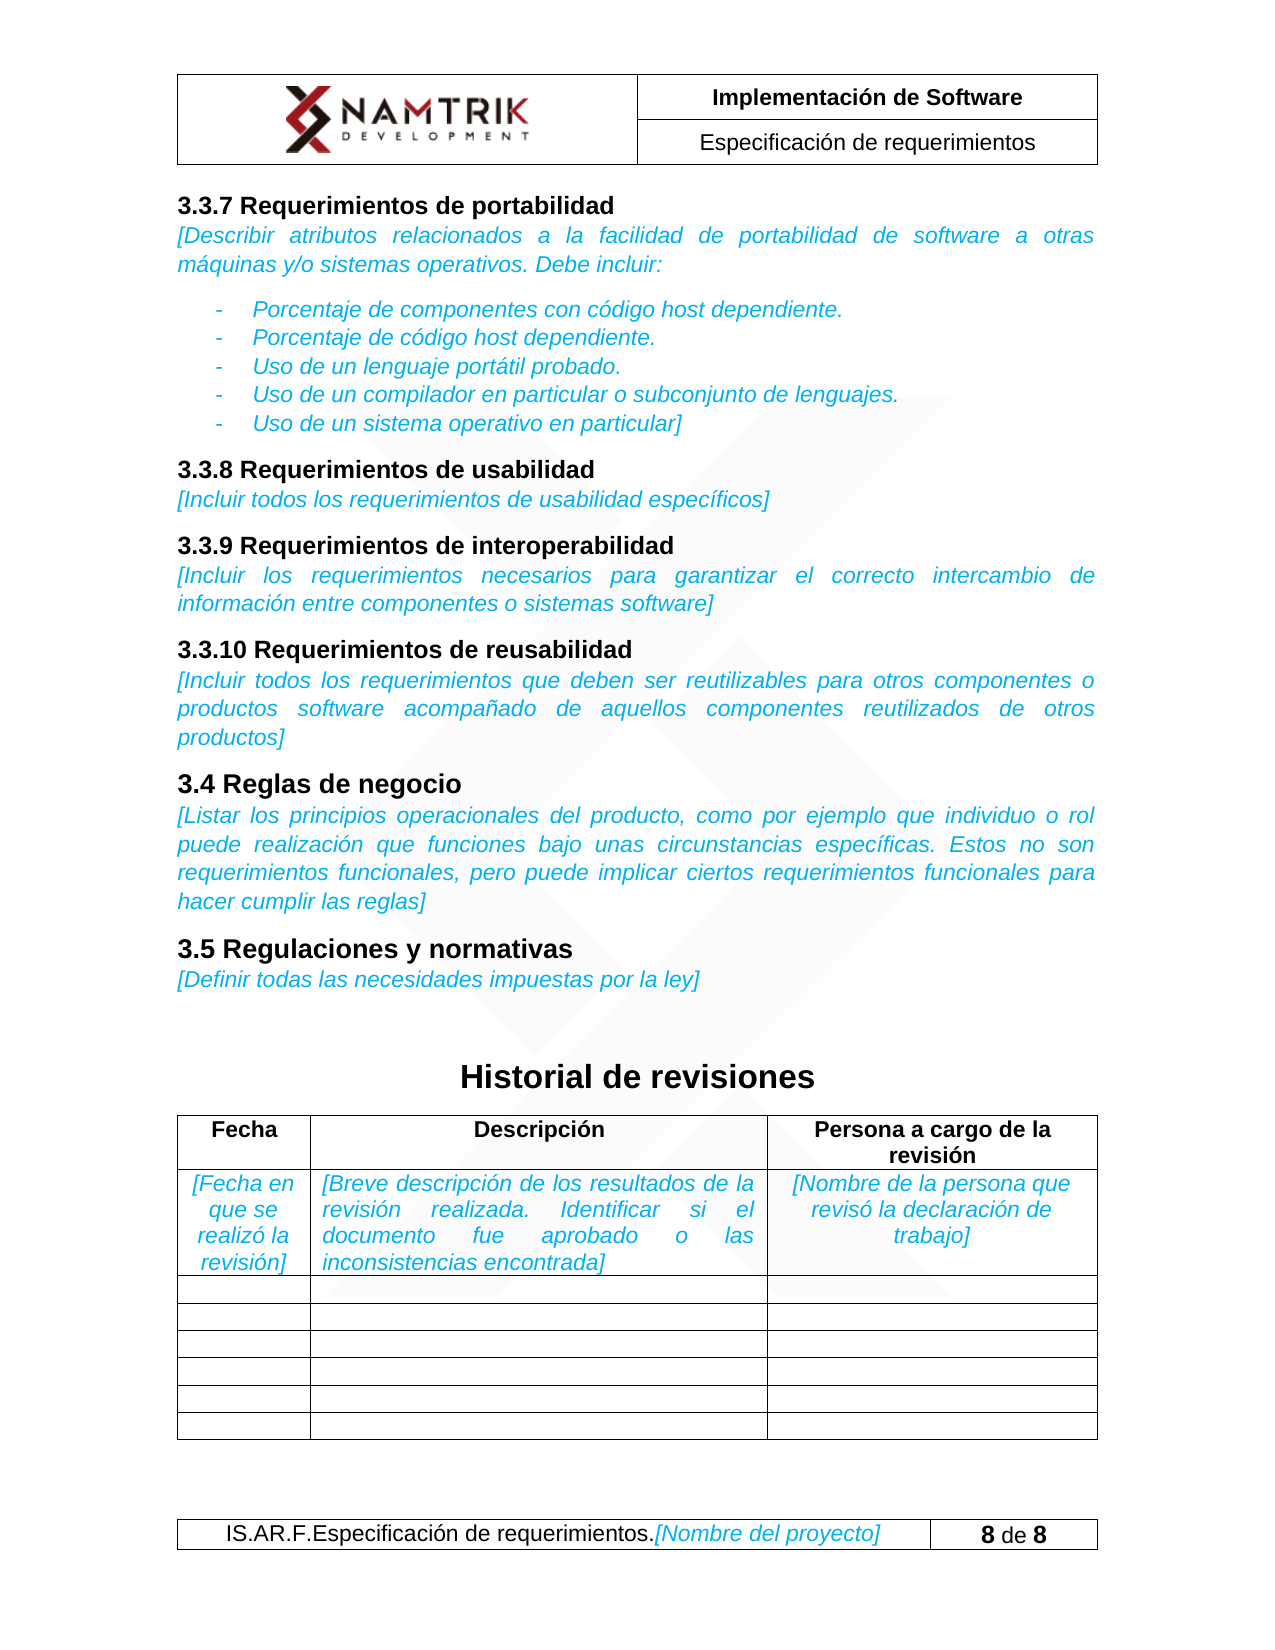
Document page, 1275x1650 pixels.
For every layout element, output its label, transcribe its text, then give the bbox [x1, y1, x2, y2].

table_cell [768, 1413, 1097, 1439]
table_cell [Fecha en que se realizó la revisión] [178, 1170, 310, 1275]
table_header Fecha [178, 1116, 310, 1168]
subtitle 3.5 Regulaciones y normativas [177, 933, 1098, 964]
text [Incluir todos los requerimientos que deben ser reutilizables para otros componentes o productos software acompañado de aquellos componentes reutilizados de otros productos] [177, 667, 1098, 750]
text [Listar los principios operacionales del producto, como por ejemplo que individuo o rol puede realización que funciones bajo unas circunstancias específicas. Estos no son requerimientos funcionales, pero puede implicar ciertos requerimientos funcionales para hacer cumplir las reglas] [177, 802, 1098, 914]
text Historial de revisiones [177, 1057, 1098, 1095]
text [Describir atributos relacionados a la facilidad de portabilidad de software a otras máquinas y/o sistemas operativos. Debe incluir: [177, 222, 1098, 277]
list Uso de un compilador en particular o subconjunto de lenguajes. [215, 381, 1098, 408]
table_cell [178, 1331, 310, 1357]
table_cell [178, 1358, 310, 1384]
table_cell [178, 1304, 310, 1330]
table_header Persona a cargo de la revisión [768, 1116, 1097, 1168]
table_cell [311, 1304, 767, 1330]
text [Definir todas las necesidades impuestas por la ley] [177, 966, 1098, 993]
table_cell [178, 1386, 310, 1412]
list Porcentaje de componentes con código host dependiente. [215, 296, 1098, 322]
text [Incluir los requerimientos necesarios para garantizar el correcto intercambio de información entre componentes o sistemas software] [177, 562, 1098, 617]
table_cell [768, 1276, 1097, 1302]
list Porcentaje de código host dependiente. [215, 324, 1098, 351]
subtitle 3.3.7 Requerimientos de portabilidad [177, 191, 1098, 220]
table_cell [768, 1358, 1097, 1384]
subtitle 3.4 Reglas de negocio [177, 768, 1098, 800]
subtitle 3.3.10 Requerimientos de reusabilidad [177, 636, 1098, 664]
subtitle 3.3.9 Requerimientos de interoperabilidad [177, 531, 1098, 560]
table_cell [178, 1413, 310, 1439]
table_cell [768, 1386, 1097, 1412]
table_cell [Breve descripción de los resultados de la revisión realizada. Identificar si el documento fue aprobado o las inconsistencias encontrada] [311, 1170, 767, 1275]
table_cell [311, 1386, 767, 1412]
table_cell [311, 1413, 767, 1439]
list Uso de un lenguaje portátil probado. [215, 353, 1098, 379]
subtitle 3.3.8 Requerimientos de usabilidad [177, 455, 1098, 483]
list Uso de un sistema operativo en particular] [215, 410, 1098, 436]
table_cell [311, 1331, 767, 1357]
table_cell [768, 1331, 1097, 1357]
table_header Descripción [311, 1116, 767, 1168]
picture [286, 86, 530, 153]
table_cell [311, 1358, 767, 1384]
table_cell [311, 1276, 767, 1302]
table_cell [178, 1276, 310, 1302]
table_cell [768, 1304, 1097, 1330]
table_cell [Nombre de la persona que revisó la declaración de trabajo] [768, 1170, 1097, 1275]
text [Incluir todos los requerimientos de usabilidad específicos] [177, 486, 1098, 512]
